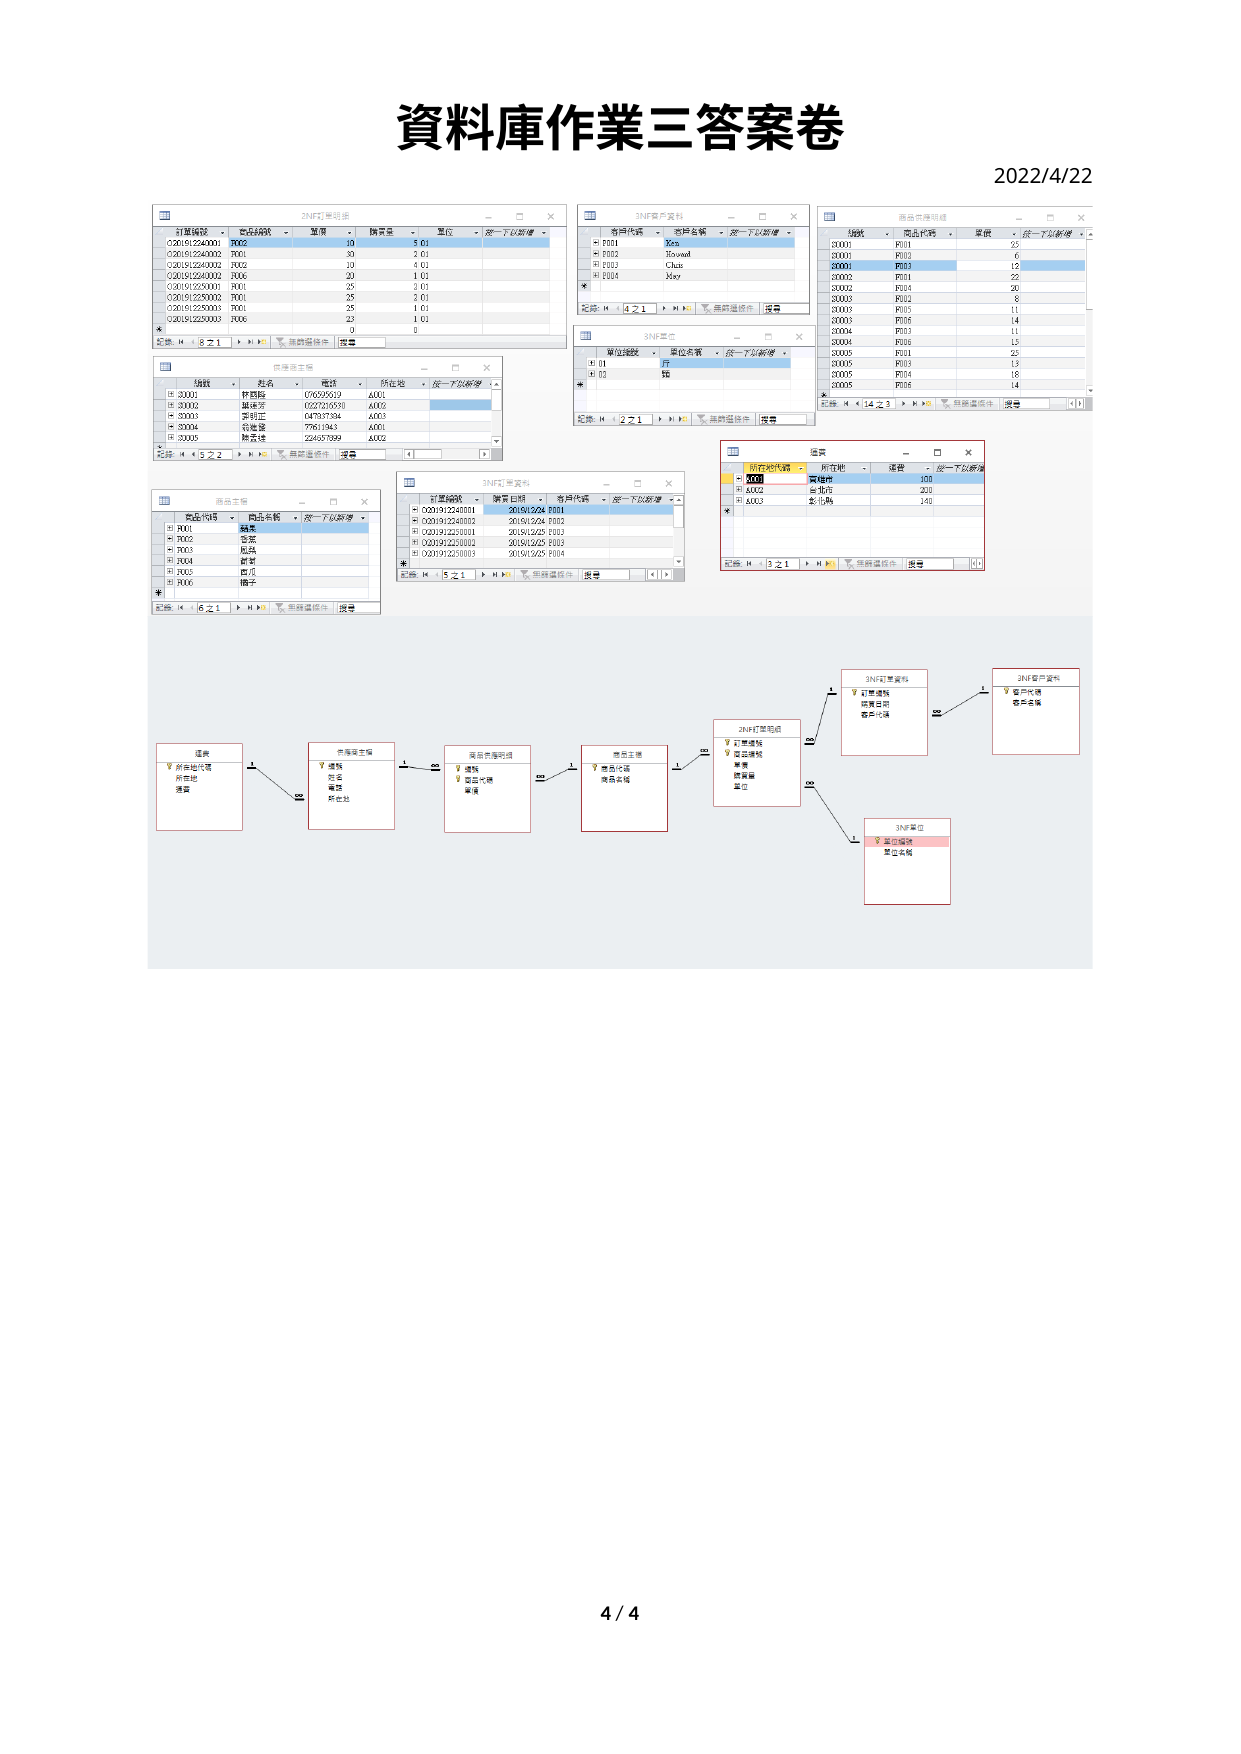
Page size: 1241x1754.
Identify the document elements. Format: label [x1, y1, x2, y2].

picture [147, 200, 1093, 969]
